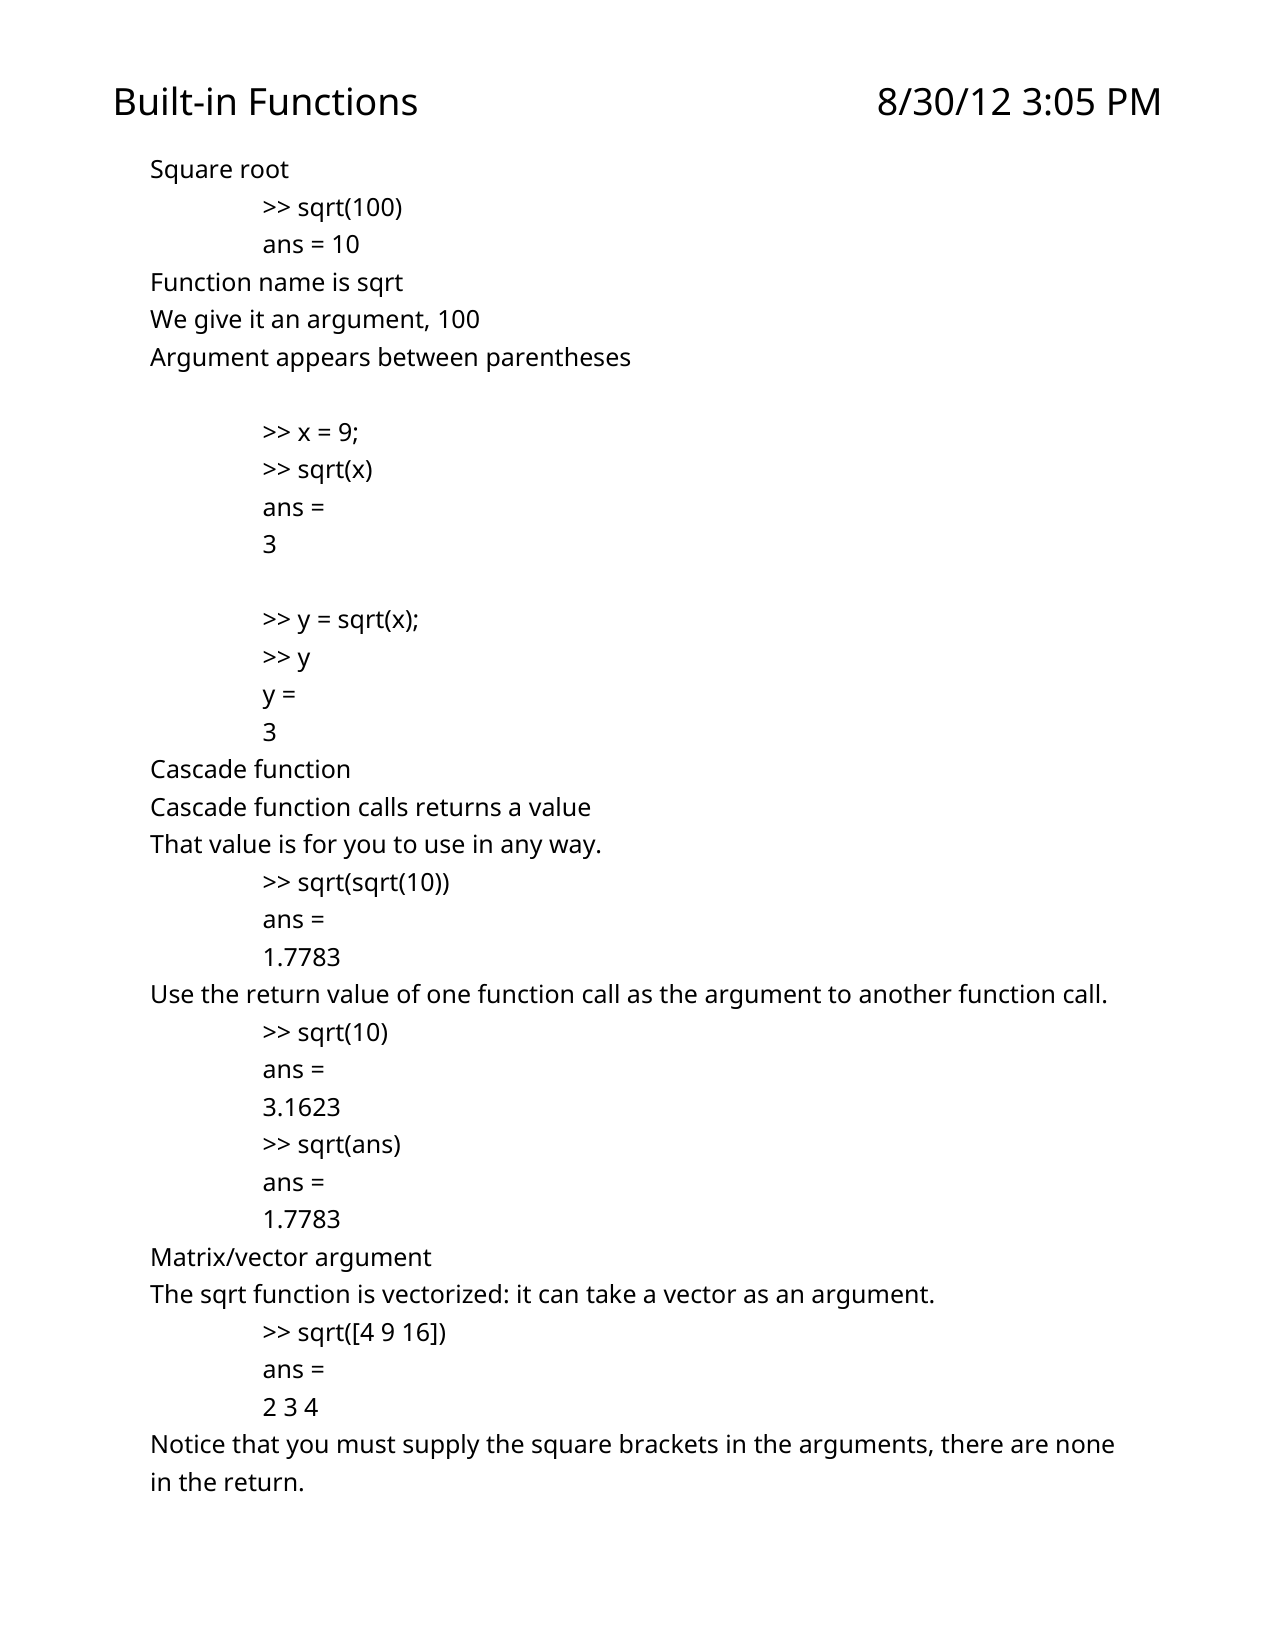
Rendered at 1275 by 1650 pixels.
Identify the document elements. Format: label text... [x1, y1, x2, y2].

list ans = [262, 1050, 1125, 1087]
text The sqrt function is vectorized: it can take a vector as an argument. [150, 1275, 1125, 1312]
list ans = 10 [262, 225, 1125, 262]
list ans = [262, 900, 1125, 937]
text Square root [150, 150, 1125, 187]
text Function name is sqrt [150, 262, 1125, 300]
text We give it an argument, 100 [150, 300, 1125, 337]
list >> sqrt(sqrt(10)) [262, 862, 1125, 900]
list >> y [262, 637, 1125, 675]
list 1.7783 [262, 937, 1125, 975]
list >> sqrt(x) [262, 450, 1125, 487]
list >> sqrt(10) [262, 1012, 1125, 1050]
list Matrix/vector argument [150, 1237, 1125, 1275]
text Cascade function calls returns a value [150, 787, 1125, 825]
list 3 [262, 525, 1125, 562]
list 2 3 4 [262, 1387, 1125, 1425]
list 1.7783 [262, 1200, 1125, 1237]
list >> x = 9; [262, 412, 1125, 450]
list ans = [262, 1350, 1125, 1387]
list >> sqrt(ans) [262, 1125, 1125, 1162]
list >> y = sqrt(x); [262, 600, 1125, 637]
list y = [262, 675, 1125, 712]
list 3 [262, 712, 1125, 750]
text Argument appears between parentheses [150, 337, 1125, 375]
list >> sqrt([4 9 16]) [262, 1312, 1125, 1350]
text That value is for you to use in any way. [150, 825, 1125, 862]
text Use the return value of one function call as the argument to another function call. [150, 975, 1125, 1012]
text Cascade function [150, 750, 1125, 787]
list ans = [262, 1162, 1125, 1200]
list >> sqrt(100) [262, 187, 1125, 225]
text Notice that you must supply the square brackets in the arguments, there are none in the return. [150, 1425, 1125, 1500]
list 3.1623 [262, 1087, 1125, 1125]
list ans = [262, 487, 1125, 525]
